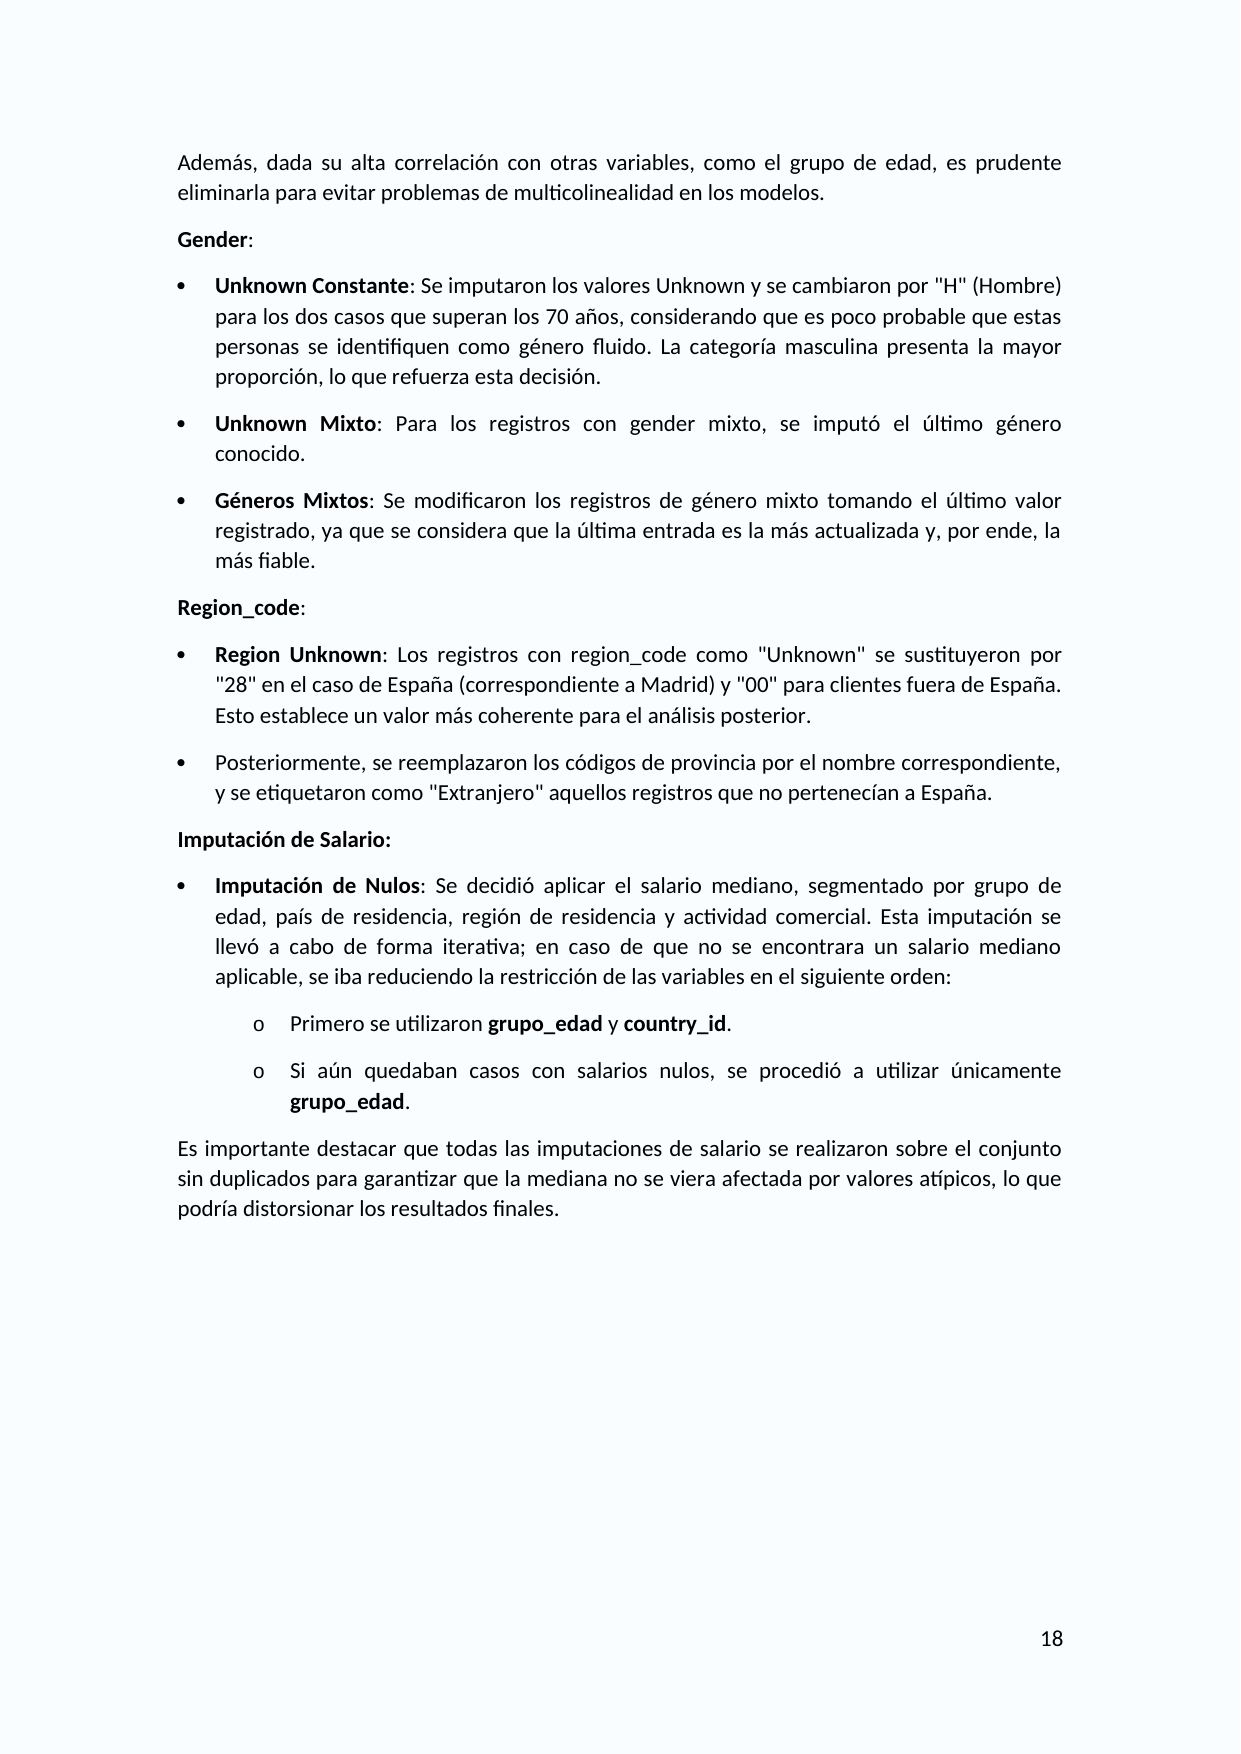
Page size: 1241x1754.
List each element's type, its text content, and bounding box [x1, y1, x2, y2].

list Si aún quedaban casos con salarios nulos, se procedió a utilizar únicamente grupo_edad. [252, 1056, 1063, 1115]
text Imputación de Salario: [177, 825, 1063, 853]
list Géneros Mixtos: Se modificaron los registros de género mixto tomando el último valor registrado, ya que se considera que la última entrada es la más actualizada y, por ende, la más fiable. [177, 486, 1063, 574]
text Region_code: [177, 593, 1063, 621]
list Unknown Mixto: Para los registros con gender mixto, se imputó el último género conocido. [177, 409, 1063, 467]
list Imputación de Nulos: Se decidió aplicar el salario mediano, segmentado por grupo de edad, país de residencia, región de residencia y actividad comercial. Esta imputación se llevó a cabo de forma iterativa; en caso de que no se encontrara un salario mediano aplicable, se iba reduciendo la restricción de las variables en el siguiente orden: [177, 872, 1063, 990]
list Posteriormente, se reemplazaron los códigos de provincia por el nombre correspondiente, y se etiquetaron como "Extranjero" aquellos registros que no pertenecían a España. [177, 748, 1063, 806]
list Primero se utilizaron grupo_edad y country_id. [252, 1009, 1063, 1038]
text Es importante destacar que todas las imputaciones de salario se realizaron sobre el conjunto sin duplicados para garantizar que la mediana no se viera afectada por valores atípicos, lo que podría distorsionar los resultados finales. [177, 1134, 1063, 1222]
list Region Unknown: Los registros con region_code como "Unknown" se sustituyeron por "28" en el caso de España (correspondiente a Madrid) y "00" para clientes fuera de España. Esto establece un valor más coherente para el análisis posterior. [177, 640, 1063, 729]
list Unknown Constante: Se imputaron los valores Unknown y se cambiaron por "H" (Hombre) para los dos casos que superan los 70 años, considerando que es poco probable que estas personas se identifiquen como género fluido. La categoría masculina presenta la mayor proporción, lo que refuerza esta decisión. [177, 272, 1063, 390]
text Gender: [177, 225, 1063, 253]
